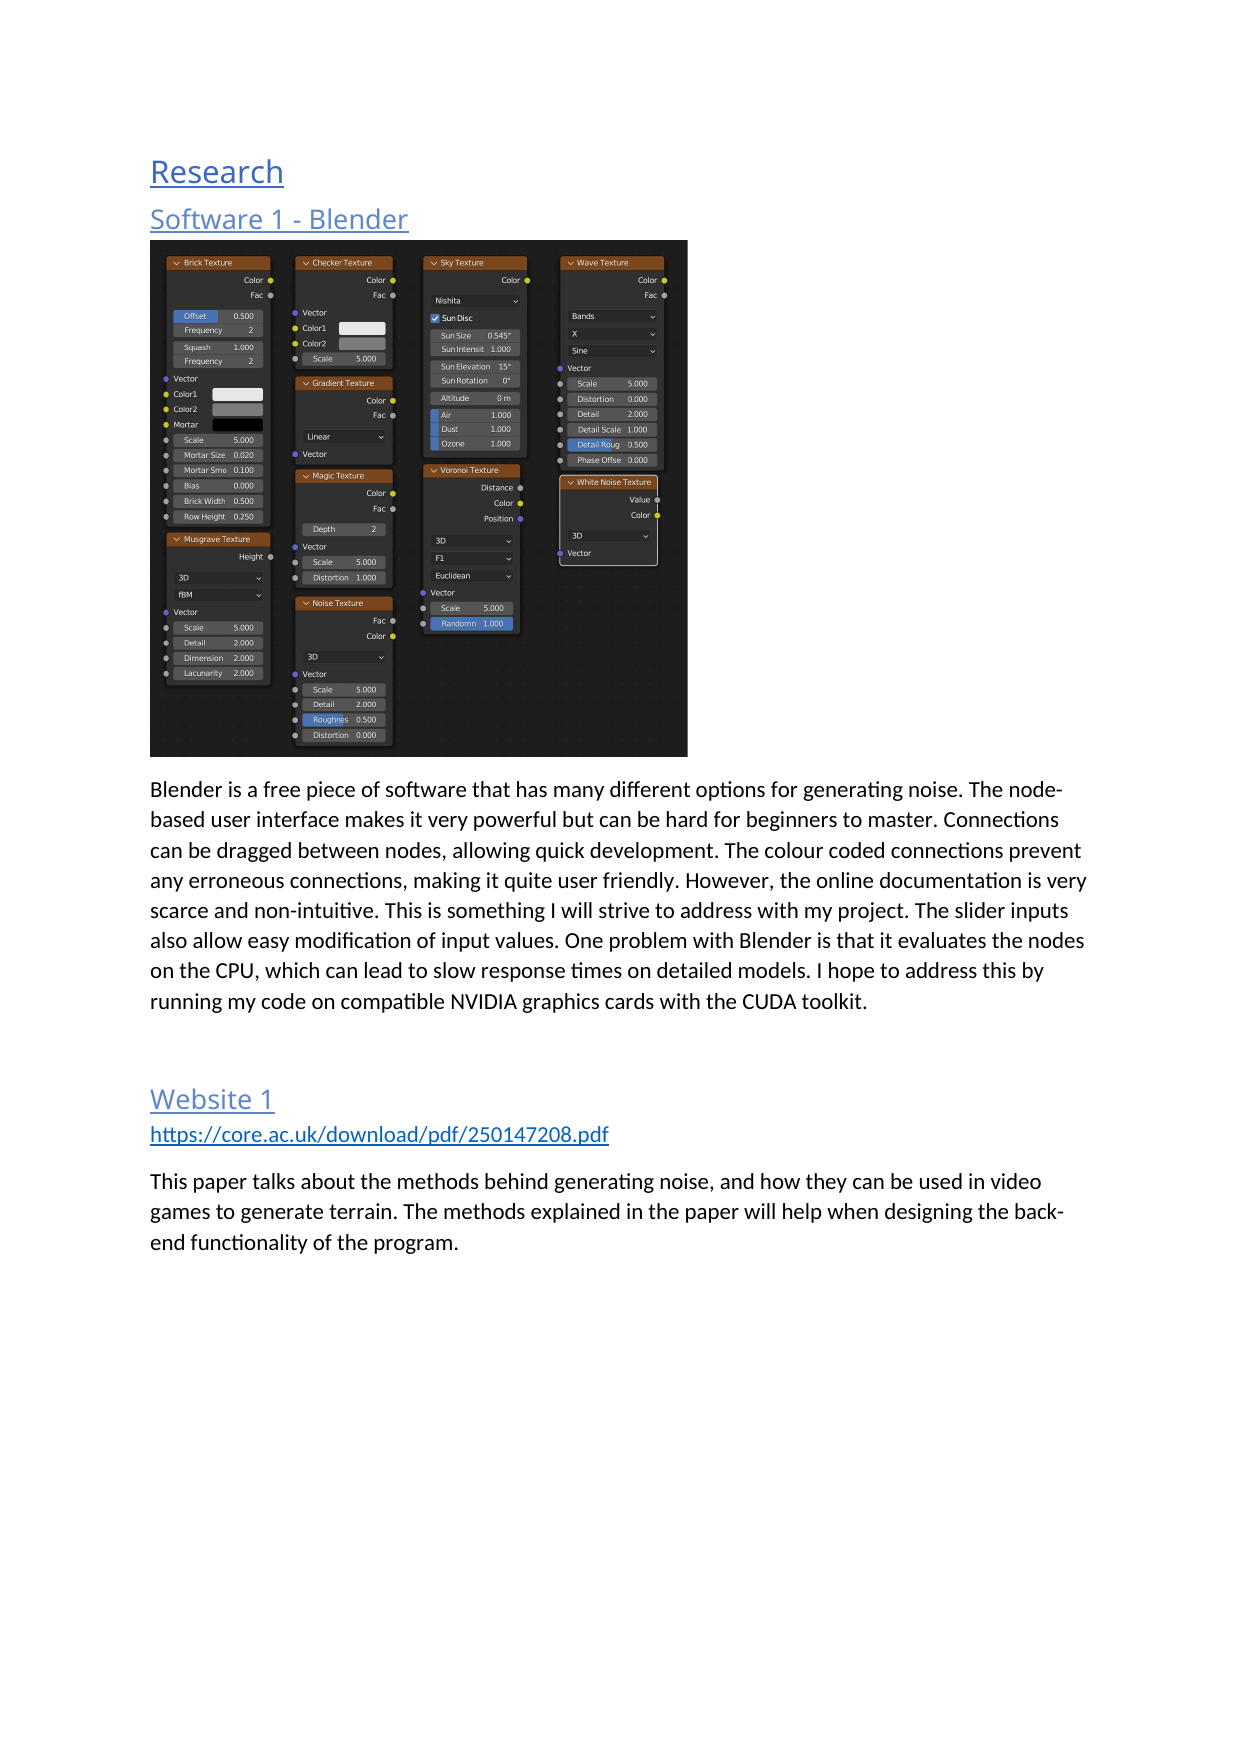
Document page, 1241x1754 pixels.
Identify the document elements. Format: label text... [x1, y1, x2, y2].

text This paper talks about the methods behind generating noise, and how they can be used in video games to generate terrain. The methods explained in the paper will help when designing the back-end functionality of the program. [150, 1167, 1090, 1256]
subtitle Research [150, 150, 1090, 193]
subtitle Software 1 - Blender [150, 200, 1090, 237]
picture [150, 240, 688, 757]
text https://core.ac.uk/download/pdf/250147208.pdf [150, 1120, 1090, 1148]
subtitle Website 1 [150, 1081, 1090, 1117]
text Blender is a free piece of software that has many different options for generating noise. The node-based user interface makes it very powerful but can be hard for beginners to master. Connections can be dragged between nodes, allowing quick development. The colour coded connections prevent any erroneous connections, making it quite user friendly. However, the online documentation is very scarce and non-intuitive. This is something I will strive to address with my project. The slider inputs also allow easy modification of input values. One problem with Blender is that it evaluates the nodes on the CPU, which can lead to slow response times on detailed models. I hope to address this by running my code on compatible NVIDIA graphics cards with the CUDA toolkit. [150, 775, 1090, 1015]
